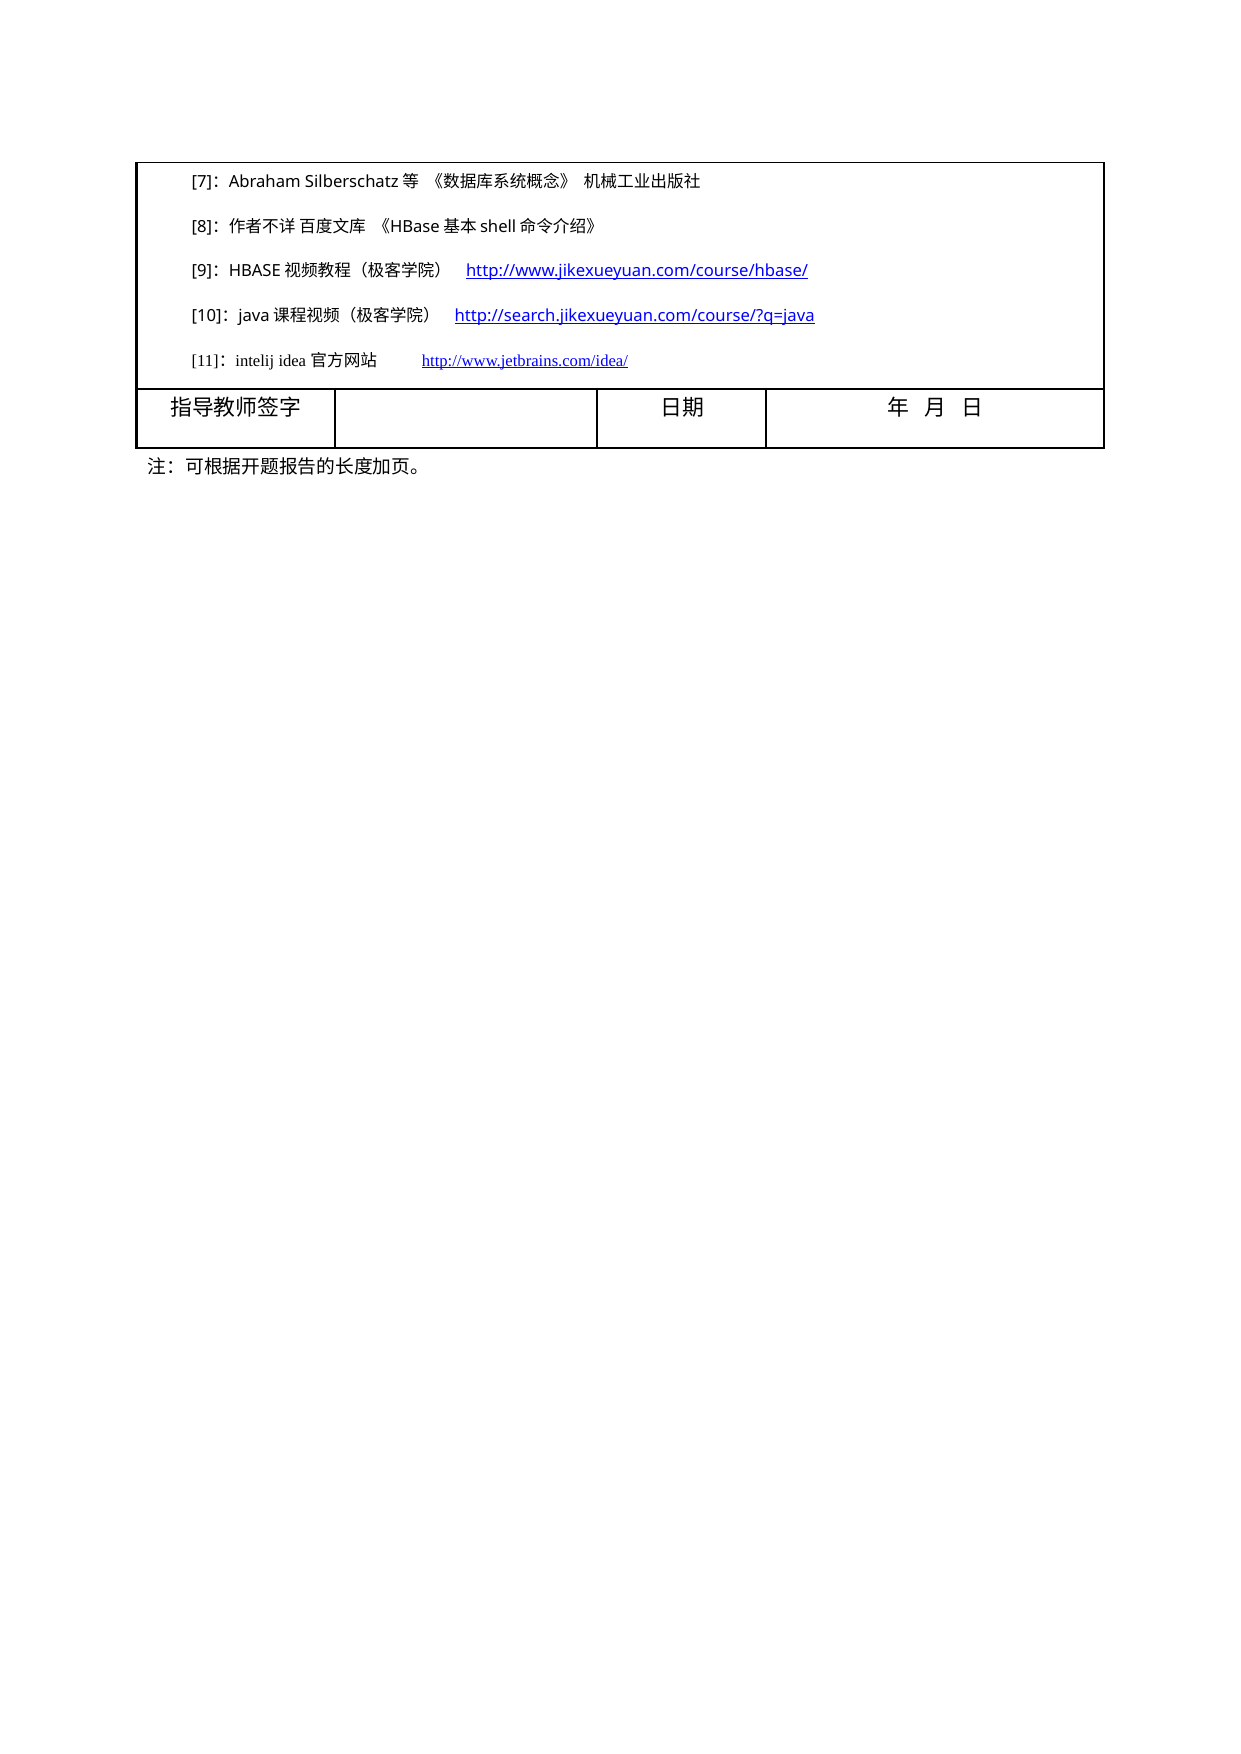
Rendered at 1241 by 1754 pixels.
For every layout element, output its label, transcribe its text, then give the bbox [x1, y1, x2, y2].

table_cell 指导教师签字 [138, 390, 334, 447]
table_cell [138, 163, 1103, 387]
table_cell [336, 390, 596, 447]
text 注：可根据开题报告的长度加页。 [148, 449, 1092, 482]
table_cell 日期 [598, 390, 765, 447]
table_cell 年 月 日 [767, 390, 1103, 447]
